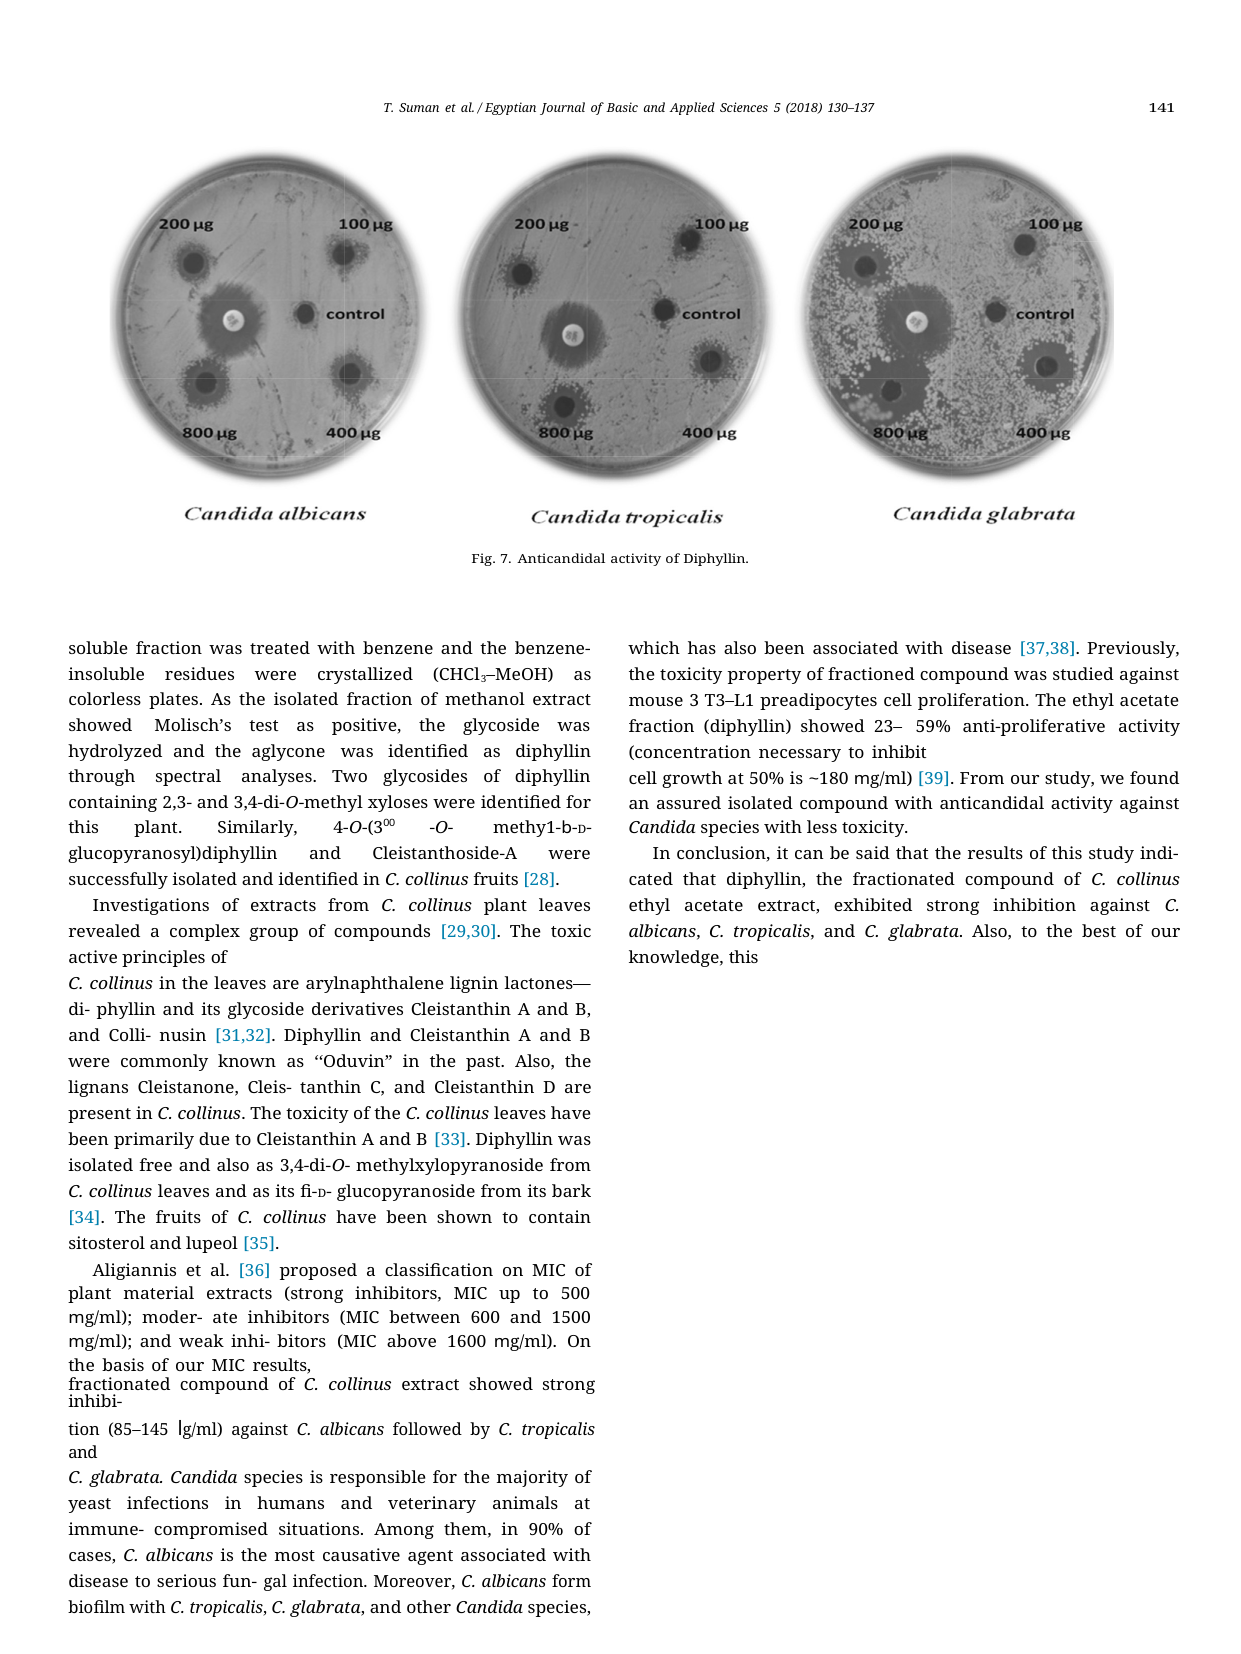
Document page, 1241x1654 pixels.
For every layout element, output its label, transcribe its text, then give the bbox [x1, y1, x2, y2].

text C. collinus in the leaves are arylnaphthalene lignin lactones—di- phyllin and its glycoside derivatives Cleistanthin A and B, and Colli- nusin [31,32]. Diphyllin and Cleistanthin A and B were commonly known as ‘‘Oduvin” in the past. Also, the lignans Cleistanone, Cleis- tanthin C, and Cleistanthin D are present in C. collinus. The toxicity of the C. collinus leaves have been primarily due to Cleistanthin A and B [33]. Diphyllin was isolated free and also as 3,4-di-O- methylxylopyranoside from C. collinus leaves and as its fi-D- glucopyranoside from its bark [34]. The fruits of C. collinus have been shown to contain sitosterol and lupeol [35]. [68, 972, 591, 1255]
text Investigations of extracts from C. collinus plant leaves revealed a complex group of compounds [29,30]. The toxic active principles of [68, 893, 591, 968]
text soluble fraction was treated with benzene and the benzene- insoluble residues were crystallized (CHCl3–MeOH) as colorless plates. As the isolated fraction of methanol extract showed Molisch’s test as positive, the glycoside was hydrolyzed and the aglycone was identified as diphyllin through spectral analyses. Two glycosides of diphyllin containing 2,3- and 3,4-di-O-methyl xyloses were identified for this plant. Similarly, 4-O-(300 -O- methy1-b-D-glucopyranosyl)diphyllin and Cleistanthoside-A were successfully isolated and identified in C. collinus fruits [28]. [68, 637, 591, 890]
text C. glabrata. Candida species is responsible for the majority of yeast infections in humans and veterinary animals at immune- compromised situations. Among them, in 90% of cases, C. albicans is the most causative agent associated with disease to serious fun- gal infection. Moreover, C. albicans form biofilm with C. tropicalis, C. glabrata, and other Candida species, which has also been associated with disease [37,38]. Previously, the toxicity property of fractioned compound was studied against mouse 3 T3–L1 preadipocytes cell proliferation. The ethyl acetate fraction (diphyllin) showed 23– 59% anti-proliferative activity (concentration necessary to inhibit [628, 637, 1180, 763]
picture [109, 145, 1114, 528]
text Aligiannis et al. [36] proposed a classification on MIC of plant material extracts (strong inhibitors, MIC up to 500 mg/ml); moder- ate inhibitors (MIC between 600 and 1500 mg/ml); and weak inhi- bitors (MIC above 1600 mg/ml). On the basis of our MIC results, [68, 1258, 591, 1376]
text In conclusion, it can be said that the results of this study indi- cated that diphyllin, the fractionated compound of C. collinus ethyl acetate extract, exhibited strong inhibition against C. albicans, C. tropicalis, and C. glabrata. Also, to the best of our knowledge, this [628, 841, 1180, 968]
text C. glabrata. Candida species is responsible for the majority of yeast infections in humans and veterinary animals at immune- compromised situations. Among them, in 90% of cases, C. albicans is the most causative agent associated with disease to serious fun- gal infection. Moreover, C. albicans form biofilm with C. tropicalis, C. glabrata, and other Candida species, which has also been associated with disease [37,38]. Previously, the toxicity property of fractioned compound was studied against mouse 3 T3–L1 preadipocytes cell proliferation. The ethyl acetate fraction (diphyllin) showed 23– 59% anti-proliferative activity (concentration necessary to inhibit [68, 1465, 591, 1618]
text tion (85–145 lg/ml) against C. albicans followed by C. tropicalis and [68, 1414, 595, 1464]
text fractionated compound of C. collinus extract showed strong inhibi- [68, 1377, 595, 1411]
text cell growth at 50% is ~180 mg/ml) [39]. From our study, we found an assured isolated compound with anticandidal activity against Candida species with less toxicity. [628, 767, 1180, 838]
text Fig. 7. Anticandidal activity of Diphyllin. [77, 550, 1143, 567]
